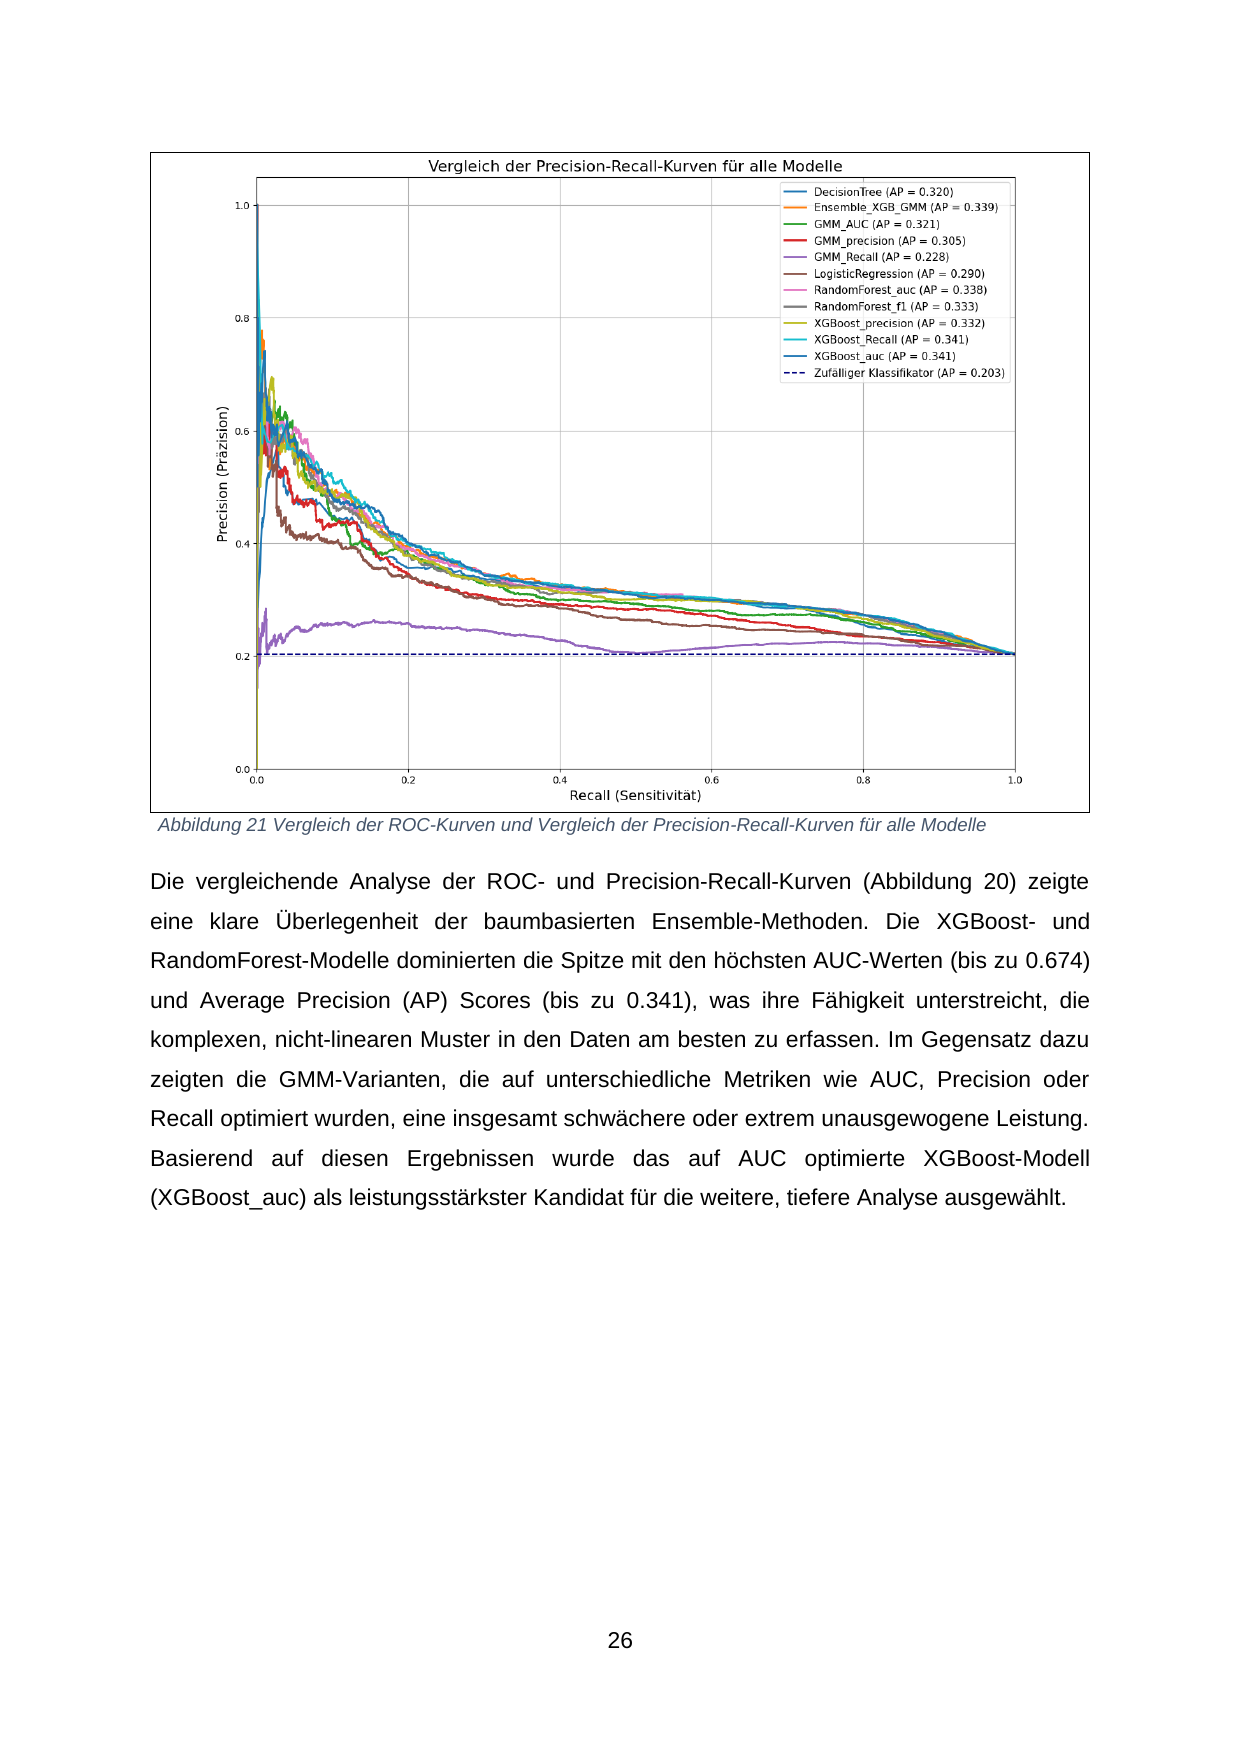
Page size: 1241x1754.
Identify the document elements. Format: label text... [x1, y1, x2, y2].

text Die vergleichende Analyse der ROC- und Precision-Recall-Kurven (Abbildung 20) zeigte eine klare Überlegenheit der baumbasierten Ensemble-Methoden. Die XGBoost- und RandomForest-Modelle dominierten die Spitze mit den höchsten AUC-Werten (bis zu 0.674) und Average Precision (AP) Scores (bis zu 0.341), was ihre Fähigkeit unterstreicht, die komplexen, nicht-linearen Muster in den Daten am besten zu erfassen. Im Gegensatz dazu zeigten die GMM-Varianten, die auf unterschiedliche Metriken wie AUC, Precision oder Recall optimiert wurden, eine insgesamt schwächere oder extrem unausgewogene Leistung. Basierend auf diesen Ergebnissen wurde das auf AUC optimierte XGBoost-Modell (XGBoost_auc) als leistungsstärkster Kandidat für die weitere, tiefere Analyse ausgewählt. [150, 868, 1090, 1210]
picture [211, 153, 1029, 809]
table_header [151, 153, 1089, 812]
table_cell Abbildung 21 Vergleich der ROC-Kurven und Vergleich der Precision-Recall-Kurven für alle Modelle [151, 813, 1089, 856]
